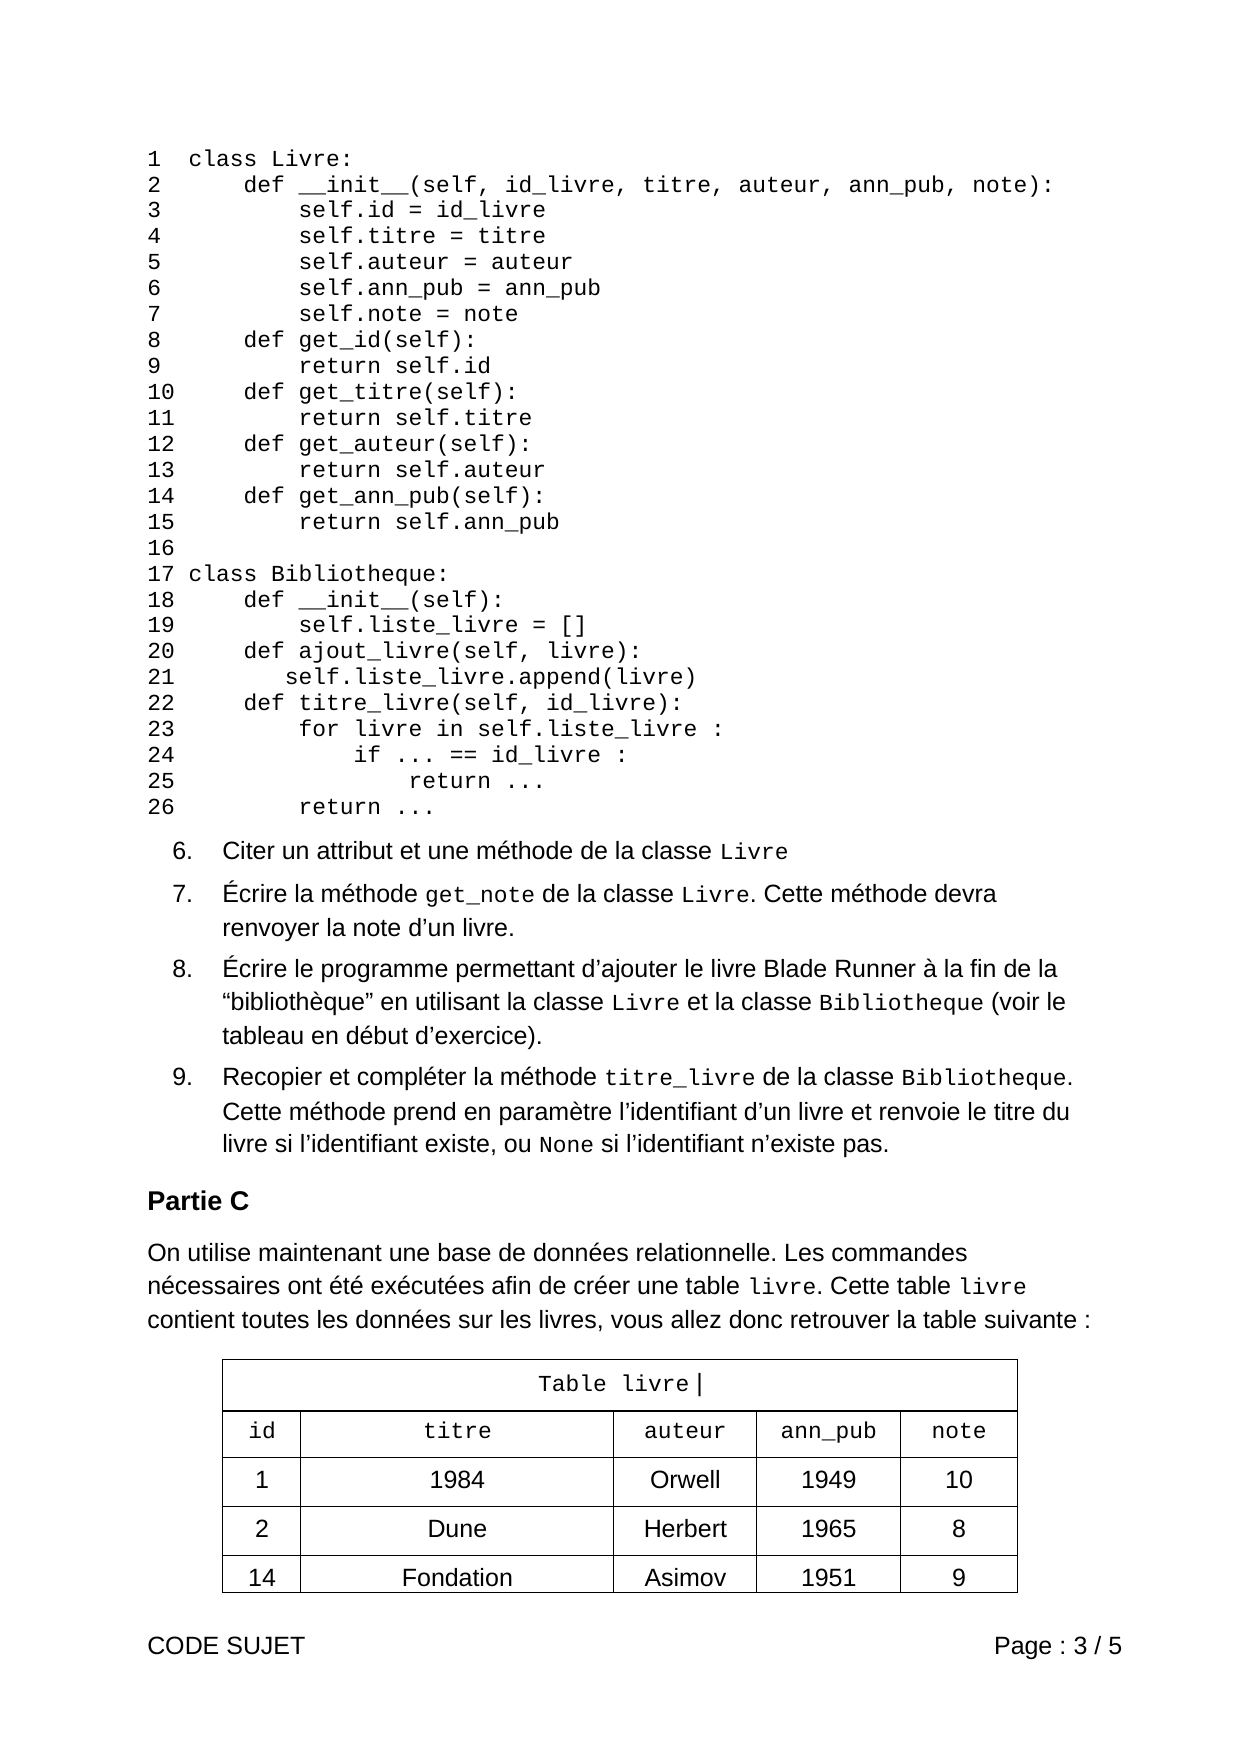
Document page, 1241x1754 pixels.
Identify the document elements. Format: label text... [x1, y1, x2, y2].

table_cell 9 [901, 1556, 1017, 1592]
table_cell Asimov [614, 1556, 756, 1592]
table_cell id [223, 1412, 300, 1457]
table_cell Fondation [301, 1556, 613, 1592]
table_cell 14 [223, 1556, 300, 1592]
table_header Table livre | [223, 1360, 1017, 1410]
table_cell Orwell [614, 1458, 756, 1506]
table_cell 1965 [757, 1507, 900, 1555]
table_cell 1949 [757, 1458, 900, 1506]
text On utilise maintenant une base de données relationnelle. Les commandes nécessaires ont été exécutées afin de créer une table livre. Cette table livre contient toutes les données sur les livres, vous allez donc retrouver la table suivante : [147, 1238, 1093, 1334]
subtitle Partie C [147, 1185, 1093, 1217]
table_cell 1951 [757, 1556, 900, 1592]
list Écrire le programme permettant d’ajouter le livre Blade Runner à la fin de la “bibliothèque” en utilisant la classe Livre et la classe Bibliotheque (voir le tableau en début d’exercice). [172, 954, 1093, 1050]
table_cell note [901, 1412, 1017, 1457]
table_cell titre [301, 1412, 613, 1457]
table_cell 10 [901, 1458, 1017, 1506]
table_cell 1984 [301, 1458, 613, 1506]
text 1 class Livre: 2 def __init__(self, id_livre, titre, auteur, ann_pub, note): 3 self.id = id_livre 4 self.titre = titre 5 self.auteur = auteur 6 self.ann_pub = ann_pub 7 self.note = note 8 def get_id(self): 9 return self.id 10 def get_titre(self): 11 return self.titre 12 def get_auteur(self): 13 return self.auteur 14 def get_ann_pub(self): 15 return self.ann_pub 16 17 class Bibliotheque: 18 def __init__(self): 19 self.liste_livre = [] 20 def ajout_livre(self, livre): 21 self.liste_livre.append(livre) 22 def titre_livre(self, id_livre): 23 for livre in self.liste_livre : 24 if ... == id_livre : 25 return ... 26 return ... [147, 147, 1093, 821]
table_cell 2 [223, 1507, 300, 1555]
table_cell auteur [614, 1412, 756, 1457]
list Écrire la méthode get_note de la classe Livre. Cette méthode devra renvoyer la note d’un livre. [172, 879, 1093, 942]
table_cell Dune [301, 1507, 613, 1555]
table_cell 8 [901, 1507, 1017, 1555]
list Recopier et compléter la méthode titre_livre de la classe Bibliotheque. Cette méthode prend en paramètre l’identifiant d’un livre et renvoie le titre du livre si l’identifiant existe, ou None si l’identifiant n’existe pas. [172, 1062, 1093, 1160]
table_cell ann_pub [757, 1412, 900, 1457]
list Citer un attribut et une méthode de la classe Livre [172, 836, 1093, 867]
table_cell Herbert [614, 1507, 756, 1555]
table_cell 1 [223, 1458, 300, 1506]
